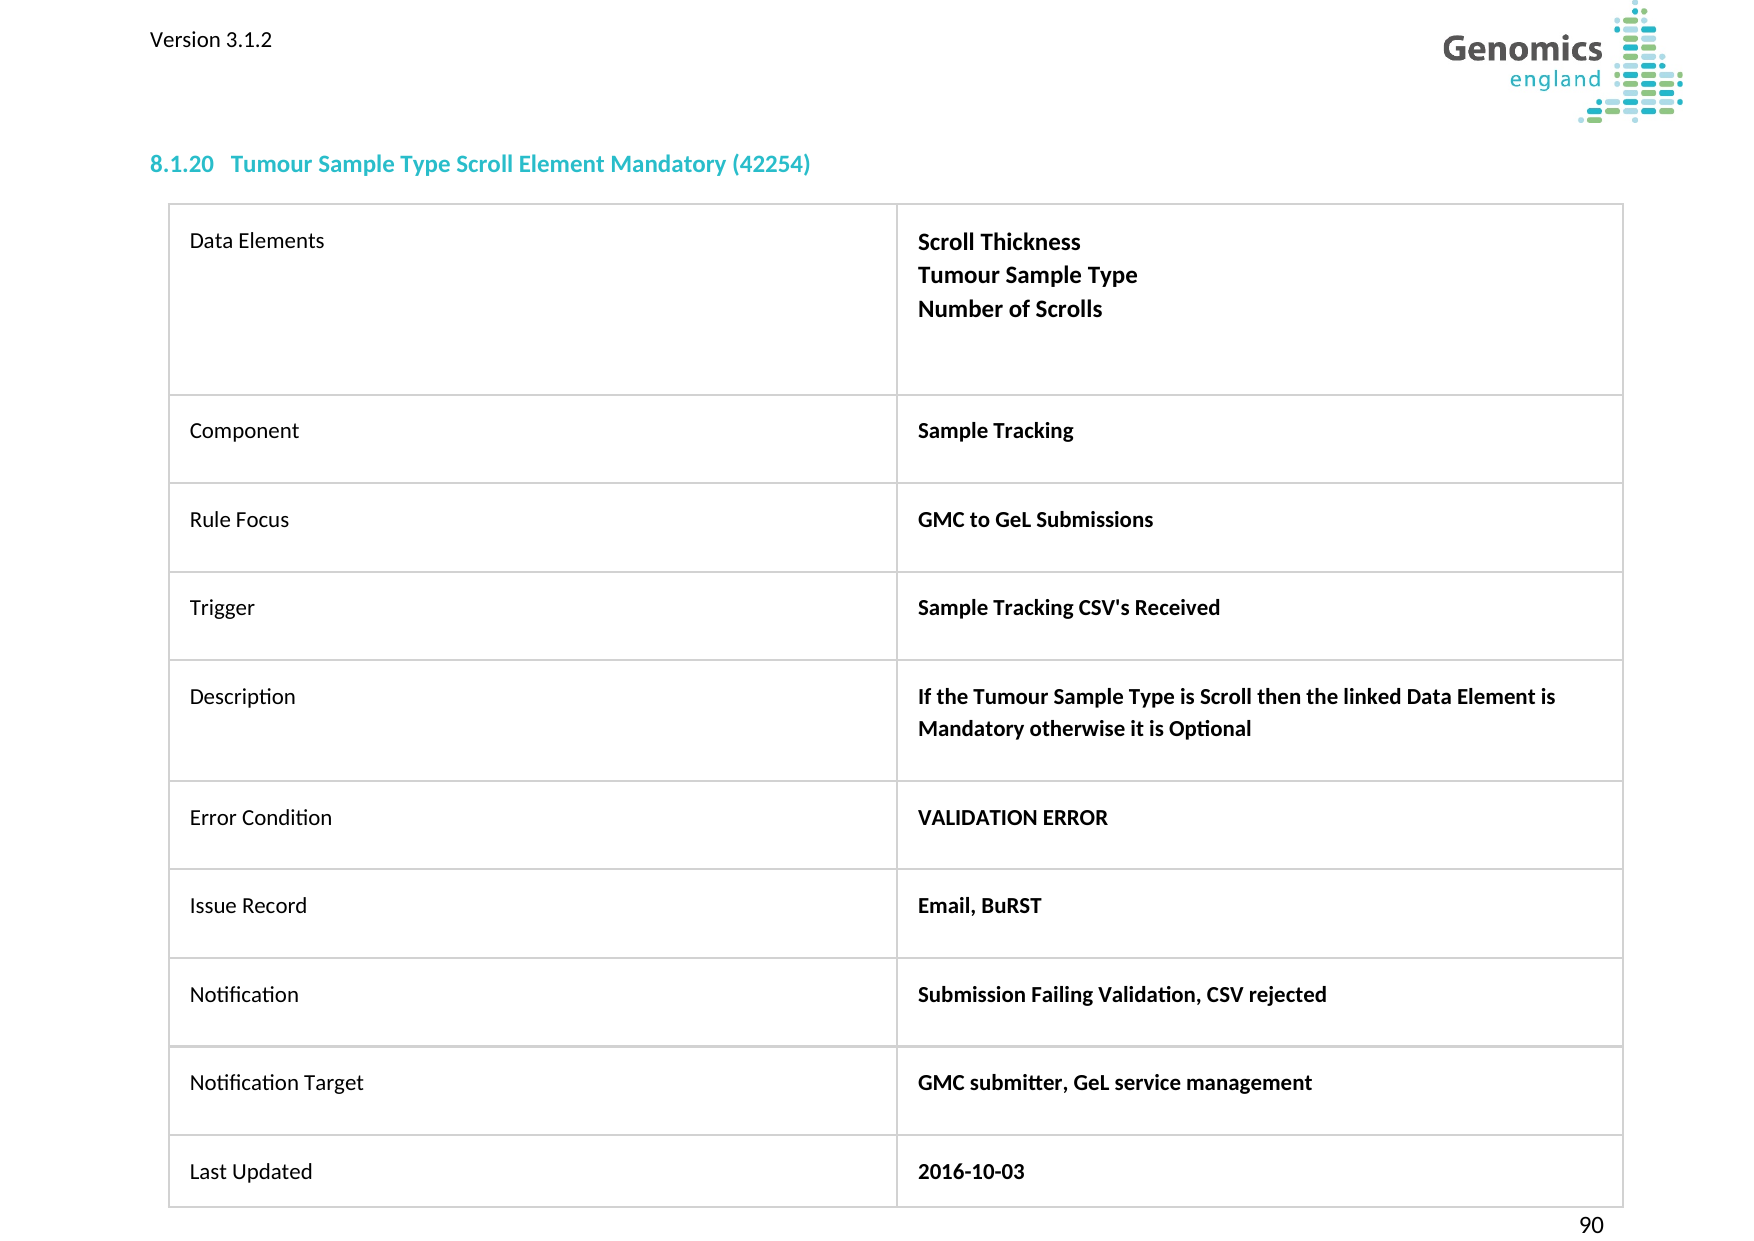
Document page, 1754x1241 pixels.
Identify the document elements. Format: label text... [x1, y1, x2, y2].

picture [1443, 0, 1683, 123]
table_cell Submission Failing Validation, CSV rejected [898, 959, 1622, 1045]
table_cell Last Updated [170, 1136, 896, 1206]
table_cell VALIDATION ERROR [898, 782, 1622, 868]
table_cell GMC to GeL Submissions [898, 484, 1622, 571]
table_cell Error Condition [170, 782, 896, 868]
table_cell Notification Target [170, 1048, 896, 1134]
table_cell 2016-10-03 [898, 1136, 1622, 1206]
table_cell Trigger [170, 573, 896, 659]
table_cell Sample Tracking [898, 396, 1622, 482]
table_header Data Elements [170, 205, 896, 393]
table_cell Email, BuRST [898, 870, 1622, 957]
table_cell Issue Record [170, 870, 896, 957]
table_cell Component [170, 396, 896, 482]
table_cell Description [170, 661, 896, 780]
table_cell Rule Focus [170, 484, 896, 571]
table_cell Sample Tracking CSV's Received [898, 573, 1622, 659]
table_cell GMC submitter, GeL service management [898, 1048, 1622, 1134]
subtitle Tumour Sample Type Scroll Element Mandatory (42254) [150, 148, 1604, 178]
table_cell If the Tumour Sample Type is Scroll then the linked Data Element is Mandatory otherwise it is Optional [898, 661, 1622, 780]
table_header Scroll Thickness Tumour Sample Type Number of Scrolls [898, 205, 1622, 393]
table_cell Notification [170, 959, 896, 1045]
